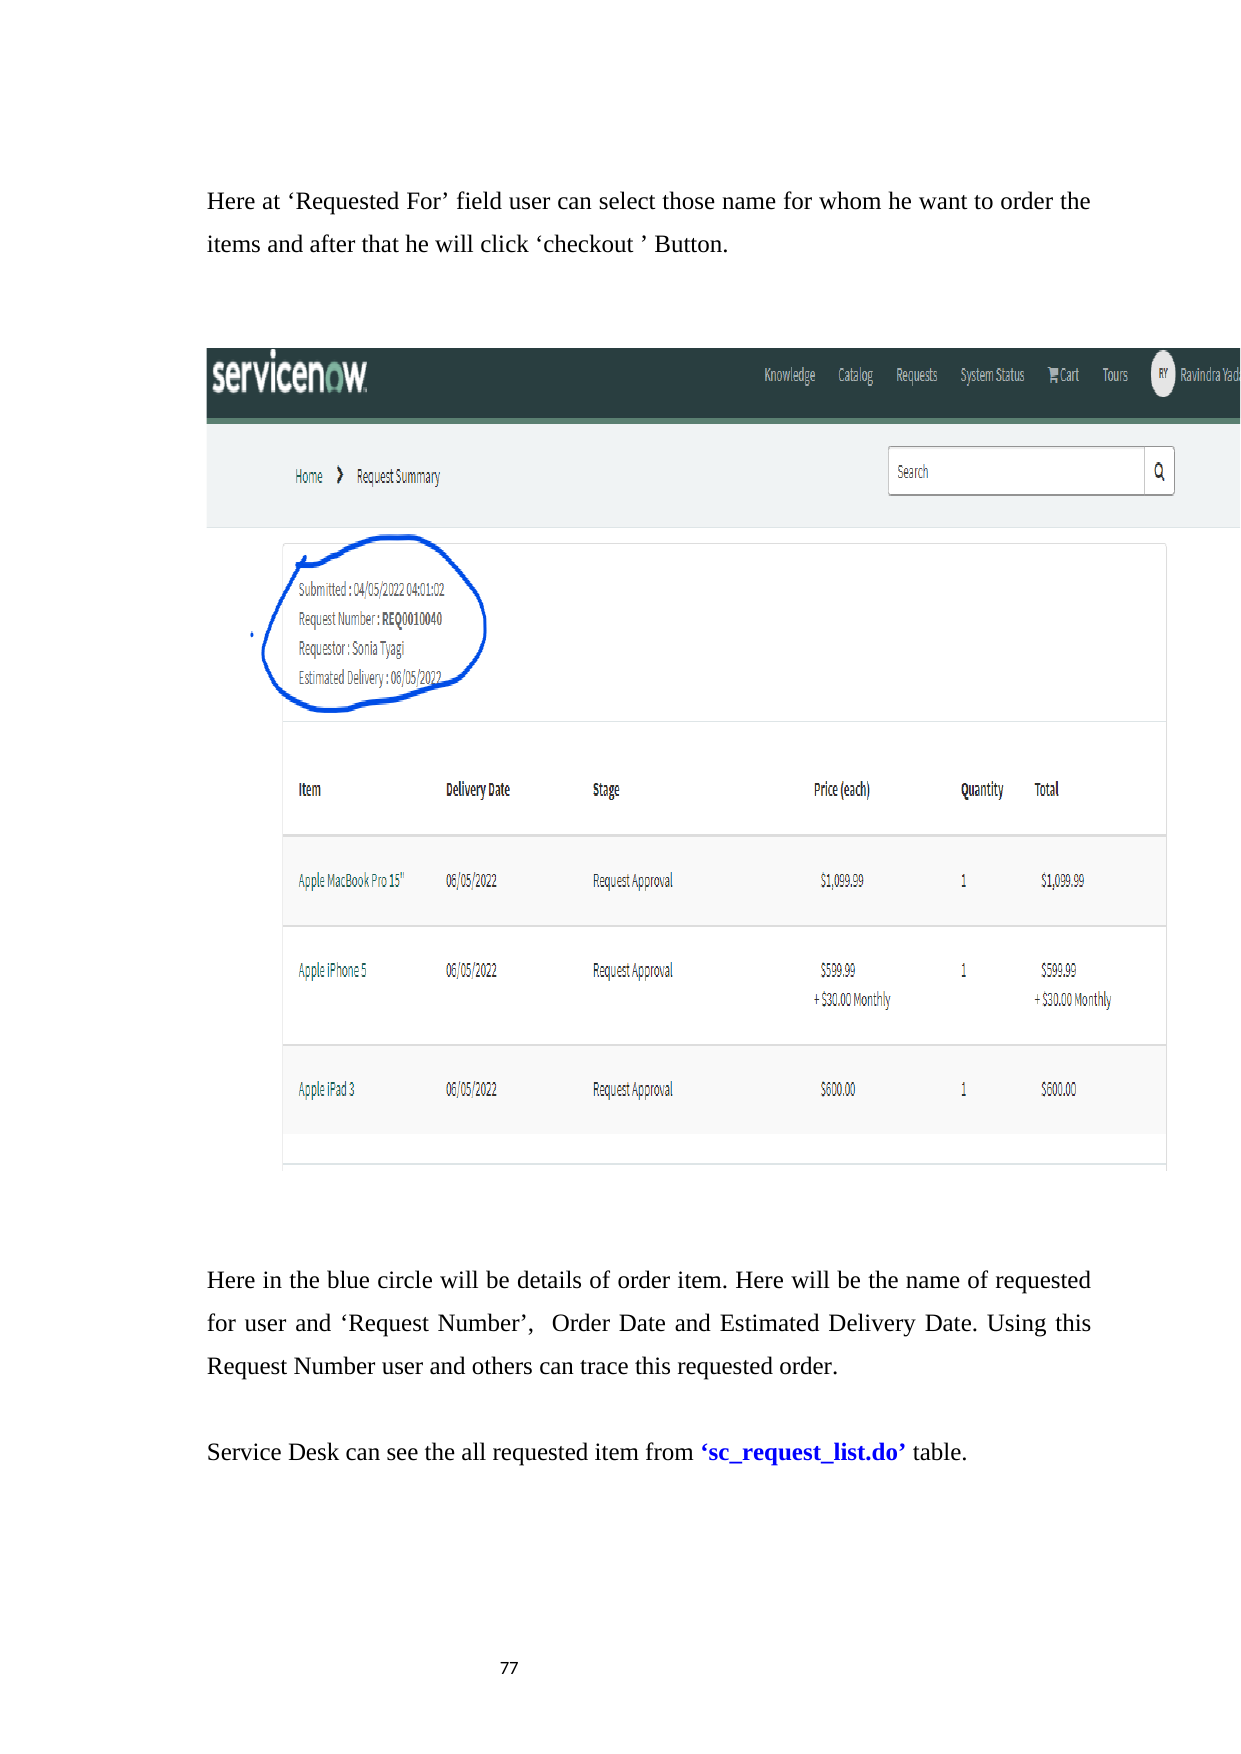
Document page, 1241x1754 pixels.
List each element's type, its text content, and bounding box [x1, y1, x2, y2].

list Here at ‘Requested For’ field user can select those name for whom he want to order the items and after that he will click ‘checkout ’ Button. [207, 186, 1093, 258]
picture [206, 348, 1241, 1171]
list Here in the blue circle will be details of order item. Here will be the name of requested for user and ‘Request Number’, Order Date and Estimated Delivery Date. Using this Request Number user and others can trace this requested order. [207, 1265, 1093, 1380]
list Service Desk can see the all requested item from ‘sc_request_list.do’ table. [207, 1437, 1093, 1466]
